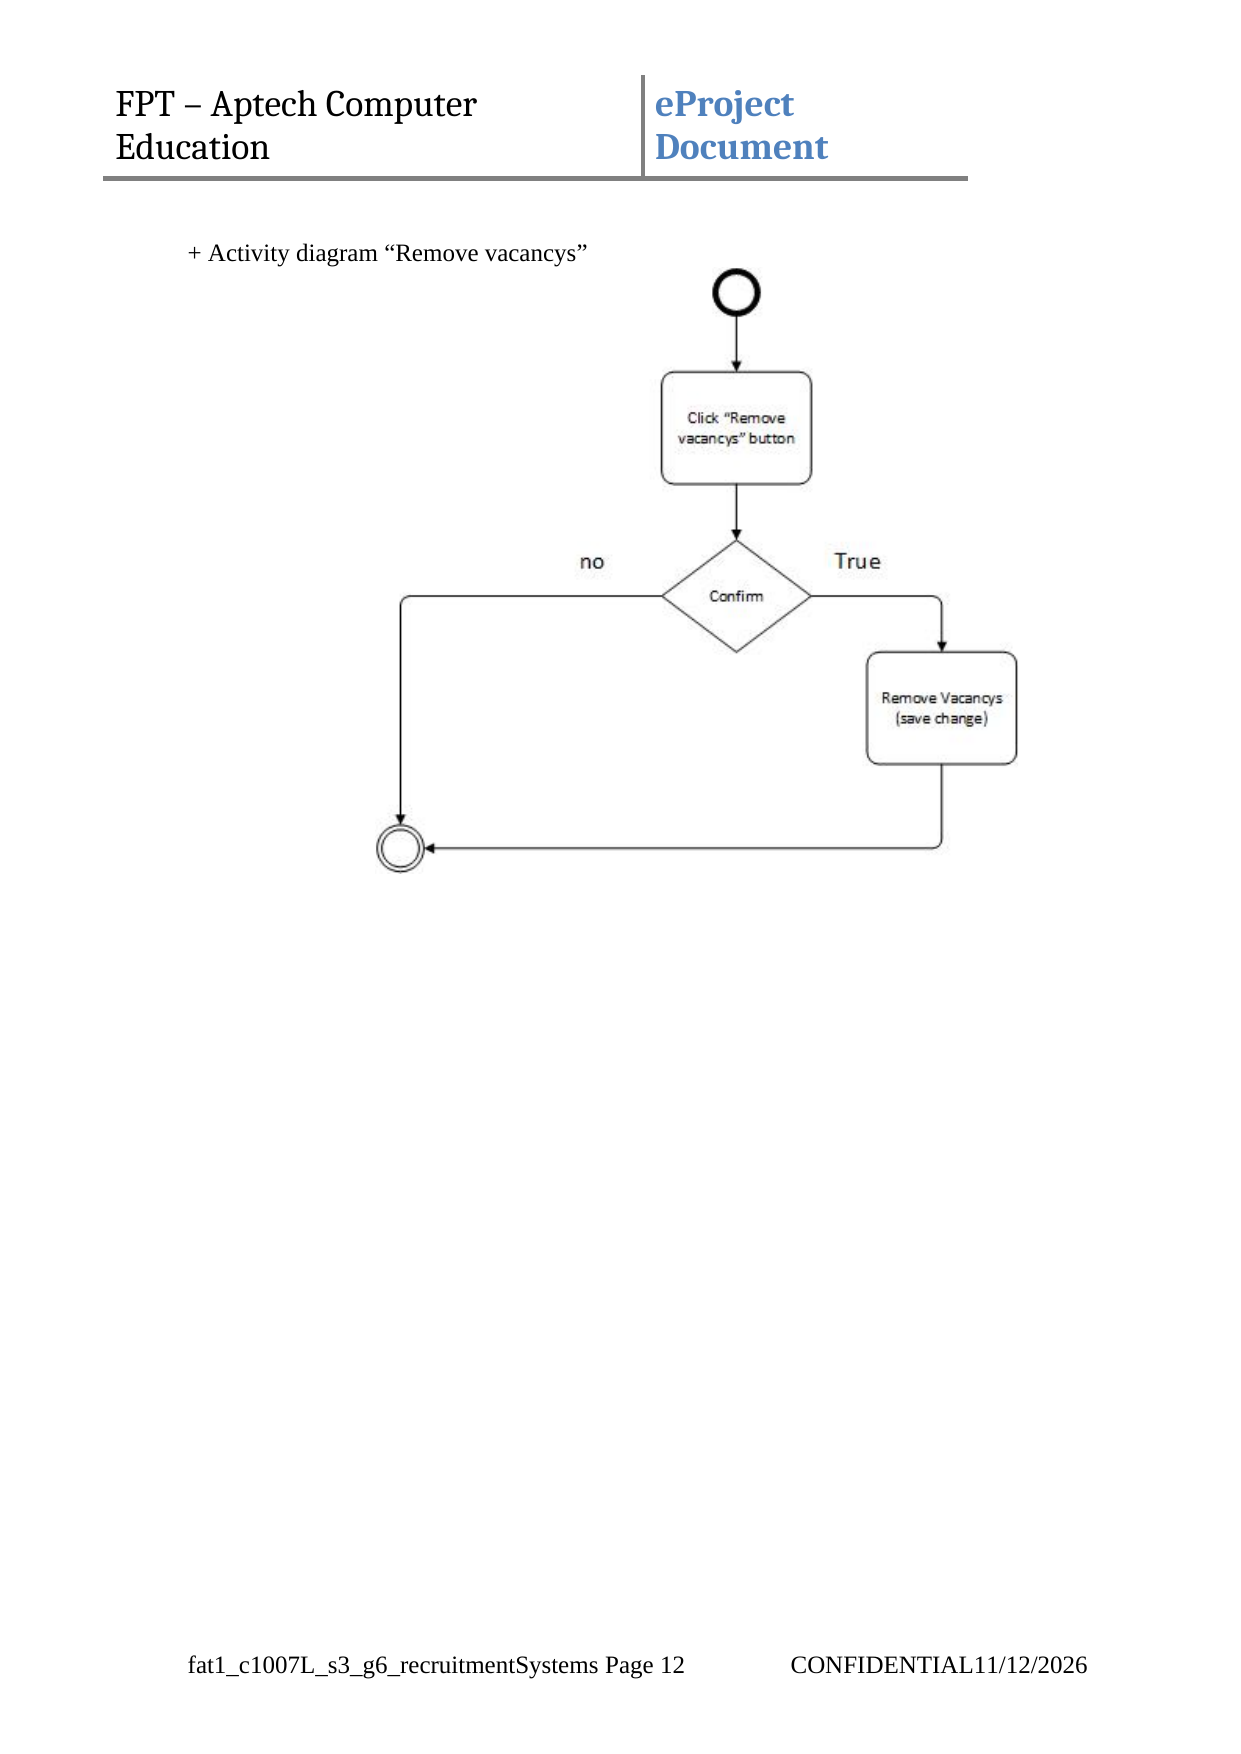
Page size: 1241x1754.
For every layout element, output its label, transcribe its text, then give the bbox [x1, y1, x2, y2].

text + Activity diagram “Remove vacancys” [187, 238, 1053, 267]
picture [375, 267, 1019, 874]
